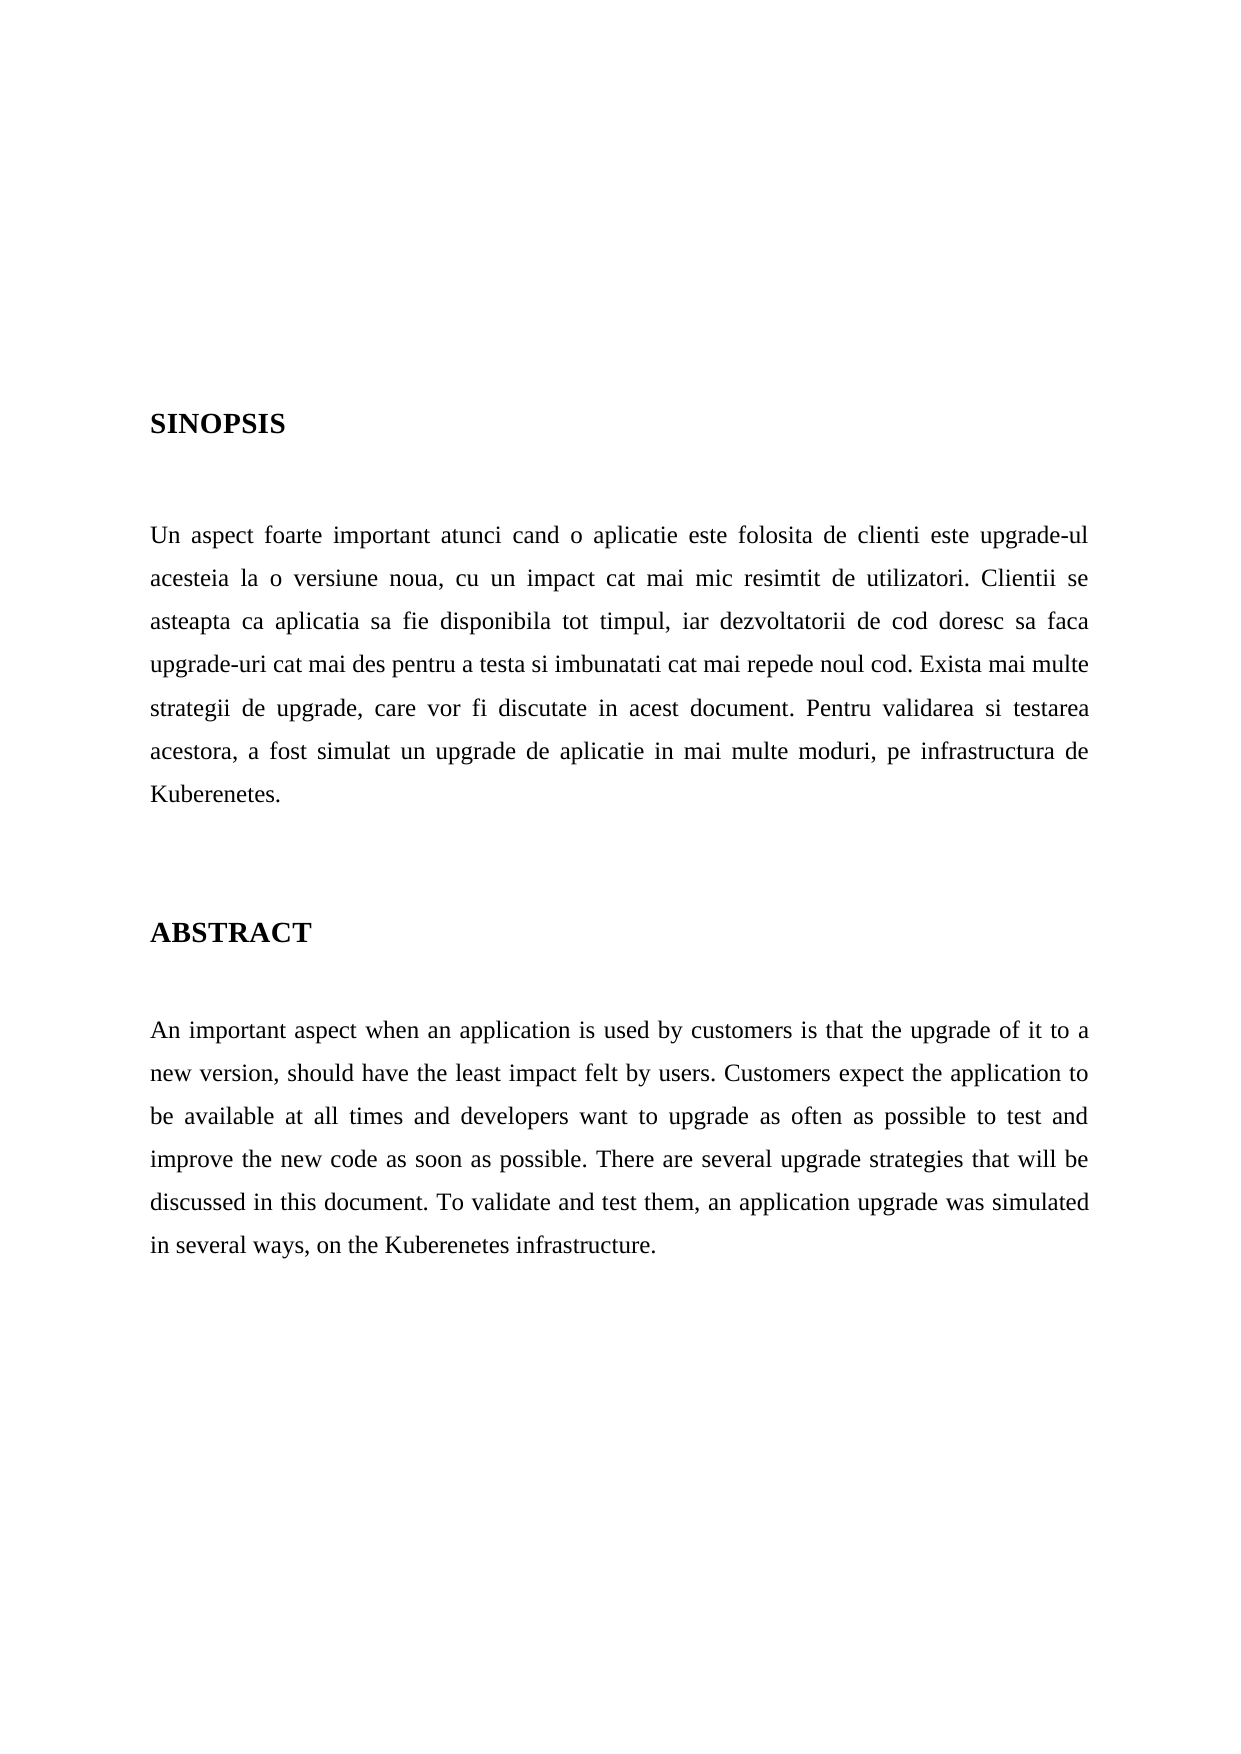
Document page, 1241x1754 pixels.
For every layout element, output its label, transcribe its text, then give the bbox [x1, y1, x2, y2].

text An important aspect when an application is used by customers is that the upgrade of it to a new version, should have the least impact felt by users. Customers expect the application to be available at all times and developers want to upgrade as often as possible to test and improve the new code as soon as possible. There are several upgrade strategies that will be discussed in this document. To validate and test them, an application upgrade was simulated in several ways, on the Kuberenetes infrastructure. [150, 1015, 1090, 1259]
subtitle Abstract [150, 915, 1090, 949]
text Un aspect foarte important atunci cand o aplicatie este folosita de clienti este upgrade-ul acesteia la o versiune noua, cu un impact cat mai mic resimtit de utilizatori. Clientii se asteapta ca aplicatia sa fie disponibila tot timpul, iar dezvoltatorii de cod doresc sa faca upgrade-uri cat mai des pentru a testa si imbunatati cat mai repede noul cod. Exista mai multe strategii de upgrade, care vor fi discutate in acest document. Pentru validarea si testarea acestora, a fost simulat un upgrade de aplicatie in mai multe moduri, pe infrastructura de Kuberenetes. [150, 520, 1090, 808]
subtitle Sinopsis [150, 406, 1090, 439]
